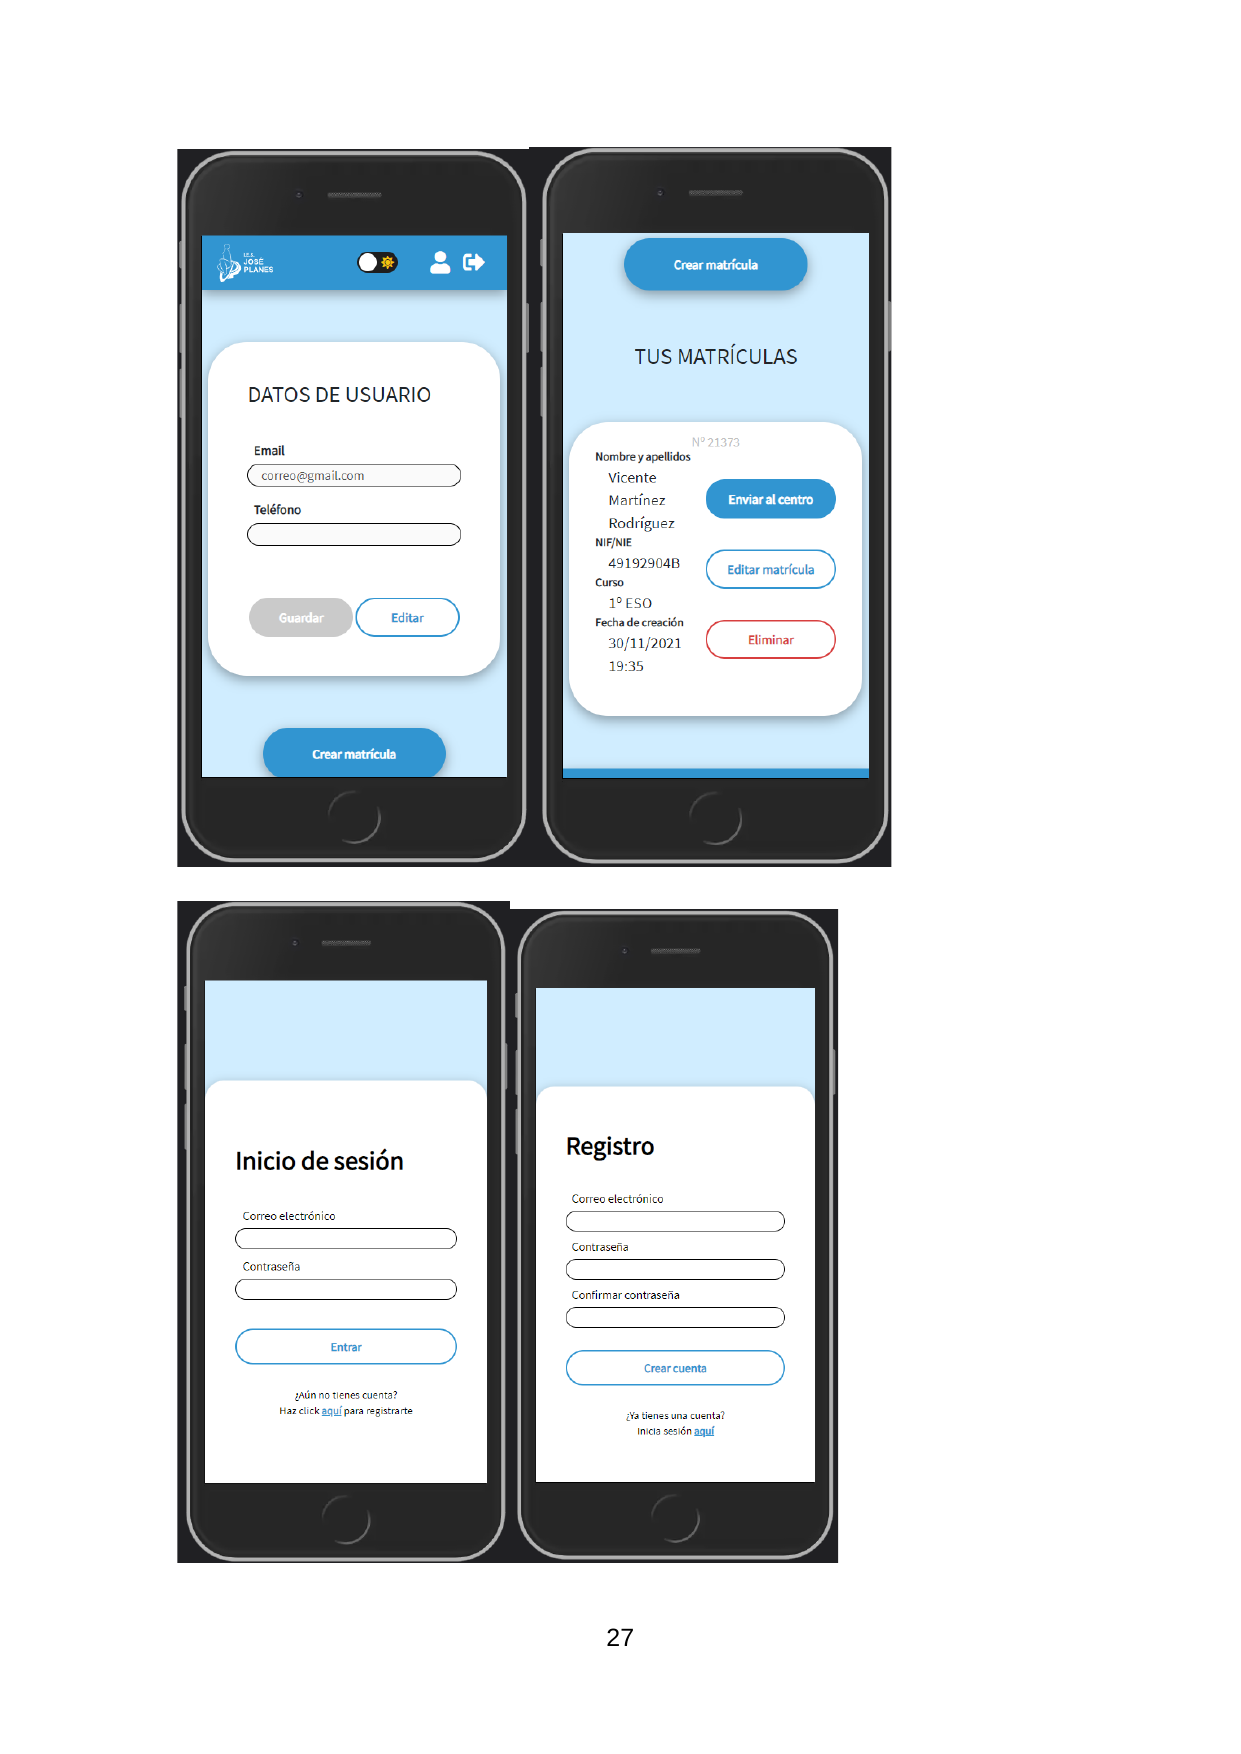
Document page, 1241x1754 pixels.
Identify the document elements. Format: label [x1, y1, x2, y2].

picture [177, 147, 892, 867]
picture [177, 901, 839, 1563]
